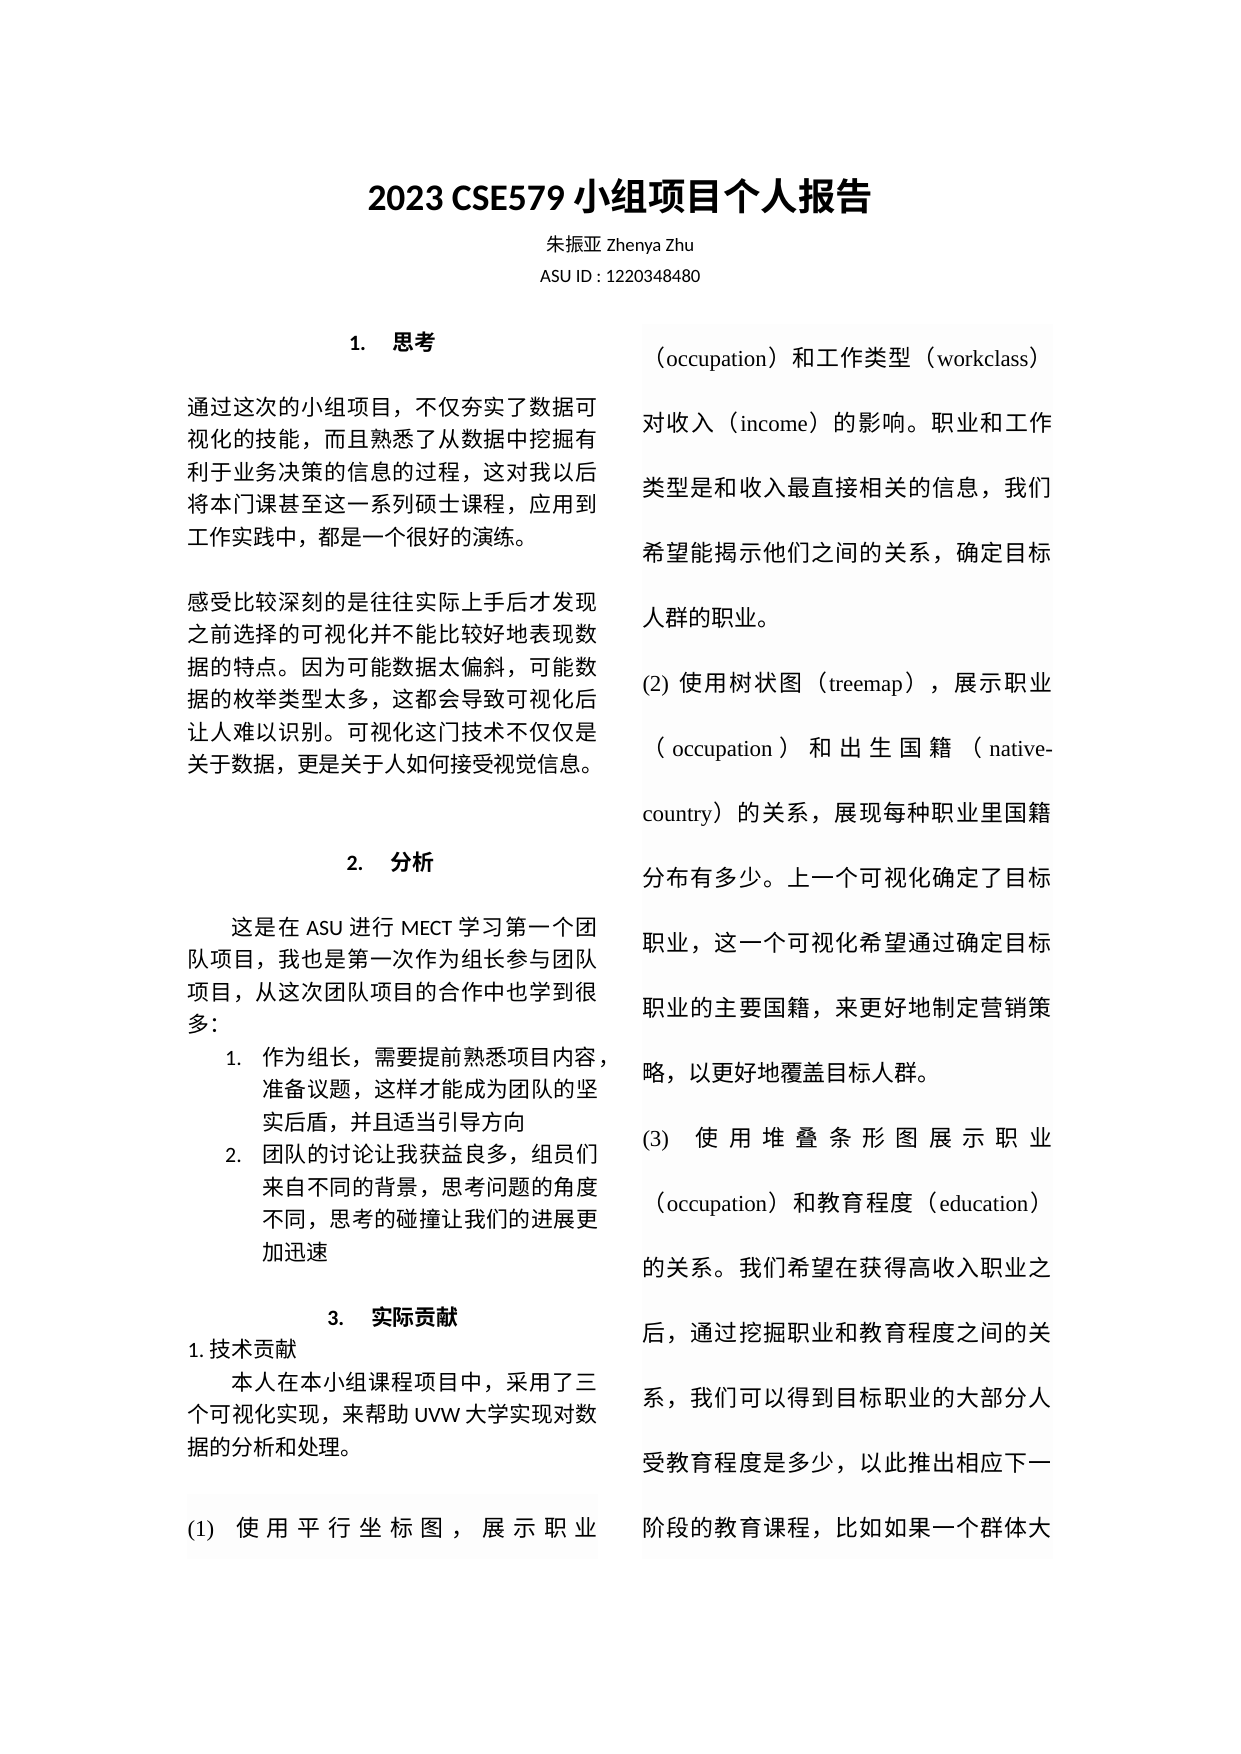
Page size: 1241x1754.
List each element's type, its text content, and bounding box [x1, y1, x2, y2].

text 通过这次的小组项目，不仅夯实了数据可视化的技能，而且熟悉了从数据中挖掘有利于业务决策的信息的过程，这对我以后将本门课甚至这一系列硕士课程，应用到工作实践中，都是一个很好的演练。 [187, 389, 598, 552]
text 朱振亚 Zhenya Zhu [187, 227, 1053, 259]
text (2) 使用树状图（treemap），展示职业（occupation）和出生国籍（native-country）的关系，展现每种职业里国籍分布有多少。上一个可视化确定了目标职业，这一个可视化希望通过确定目标职业的主要国籍，来更好地制定营销策略，以更好地覆盖目标人群。 [642, 649, 1053, 1104]
text 感受比较深刻的是往往实际上手后才发现之前选择的可视化并不能比较好地表现数据的特点。因为可能数据太偏斜，可能数据的枚举类型太多，这都会导致可视化后让人难以识别。可视化这门技术不仅仅是关于数据，更是关于人如何接受视觉信息。 [187, 584, 598, 779]
list 团队的讨论让我获益良多，组员们来自不同的背景，思考问题的角度不同，思考的碰撞让我们的进展更加迅速 [225, 1137, 598, 1267]
text ASU ID : 1220348480 [187, 259, 1053, 292]
text 本人在本小组课程项目中，采用了三个可视化实现，来帮助UVW大学实现对数据的分析和处理。 [187, 1364, 598, 1462]
text 这是在ASU进行MECT学习第一个团队项目，我也是第一次作为组长参与团队项目，从这次团队项目的合作中也学到很多： [187, 909, 598, 1039]
list 分析 [187, 844, 598, 877]
text 1. 技术贡献 [187, 1332, 598, 1364]
list 思考 [187, 324, 598, 357]
text (1) 使用平行坐标图，展示职业（occupation）和工作类型（workclass）对收入（income）的影响。职业和工作类型是和收入最直接相关的信息，我们希望能揭示他们之间的关系，确定目标人群的职业。 [642, 324, 1053, 649]
text 2023 CSE579 小组项目个人报告 [187, 162, 1053, 227]
list 实际贡献 [187, 1299, 598, 1332]
list 作为组长，需要提前熟悉项目内容，准备议题，这样才能成为团队的坚实后盾，并且适当引导方向 [225, 1039, 598, 1137]
text (1) 使用平行坐标图，展示职业（occupation）和工作类型（workclass）对收入（income）的影响。职业和工作类型是和收入最直接相关的信息，我们希望能揭示他们之间的关系，确定目标人群的职业。 [187, 1494, 598, 1559]
